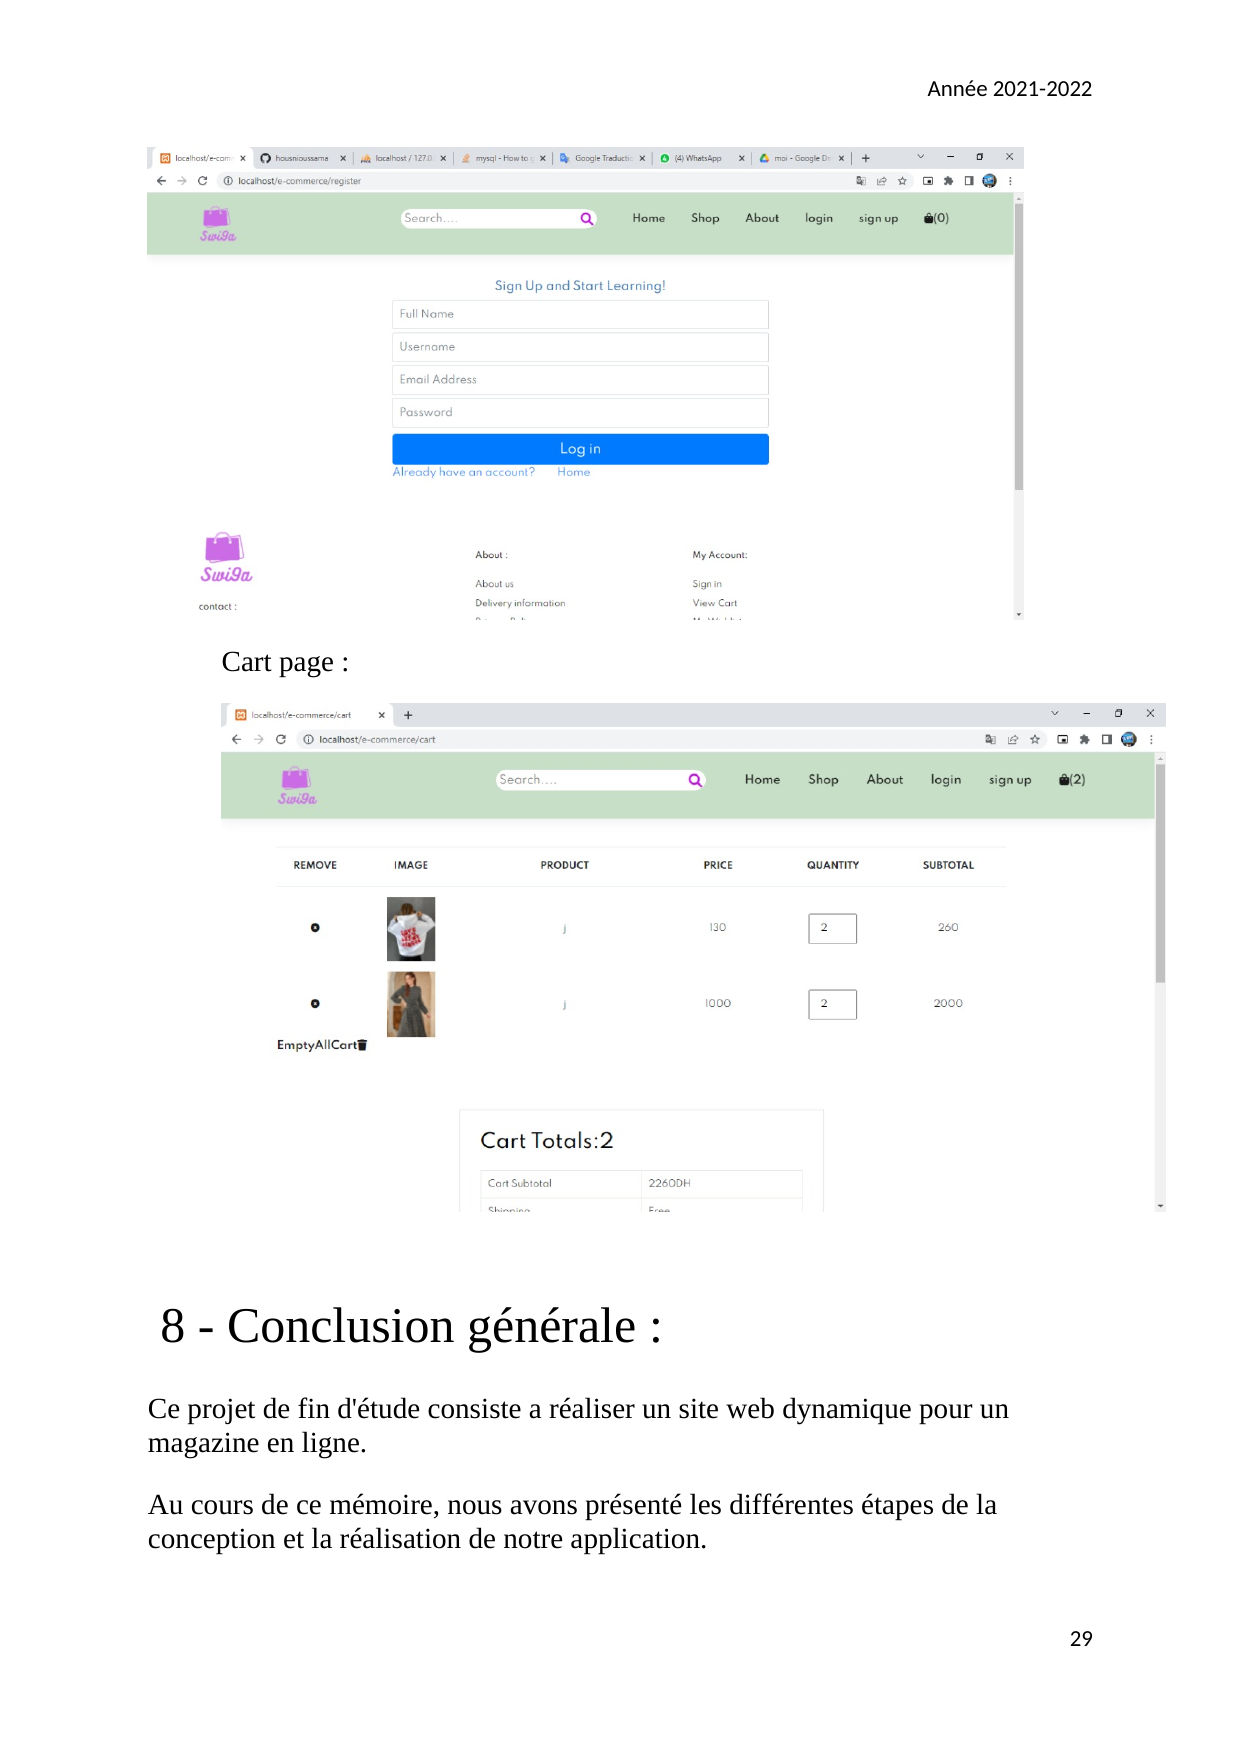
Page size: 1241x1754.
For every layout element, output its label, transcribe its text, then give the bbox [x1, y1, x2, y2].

text Ce projet de fin d'étude consiste a réaliser un site web dynamique pour un magazine en ligne. [148, 1391, 1093, 1458]
picture [147, 147, 1024, 620]
text 8 - Conclusion générale : [148, 1296, 1093, 1353]
text Cart page : [148, 644, 1093, 678]
picture [221, 703, 1166, 1212]
text Au cours de ce mémoire, nous avons présenté les différentes étapes de la conception et la réalisation de notre application. [148, 1487, 1093, 1554]
